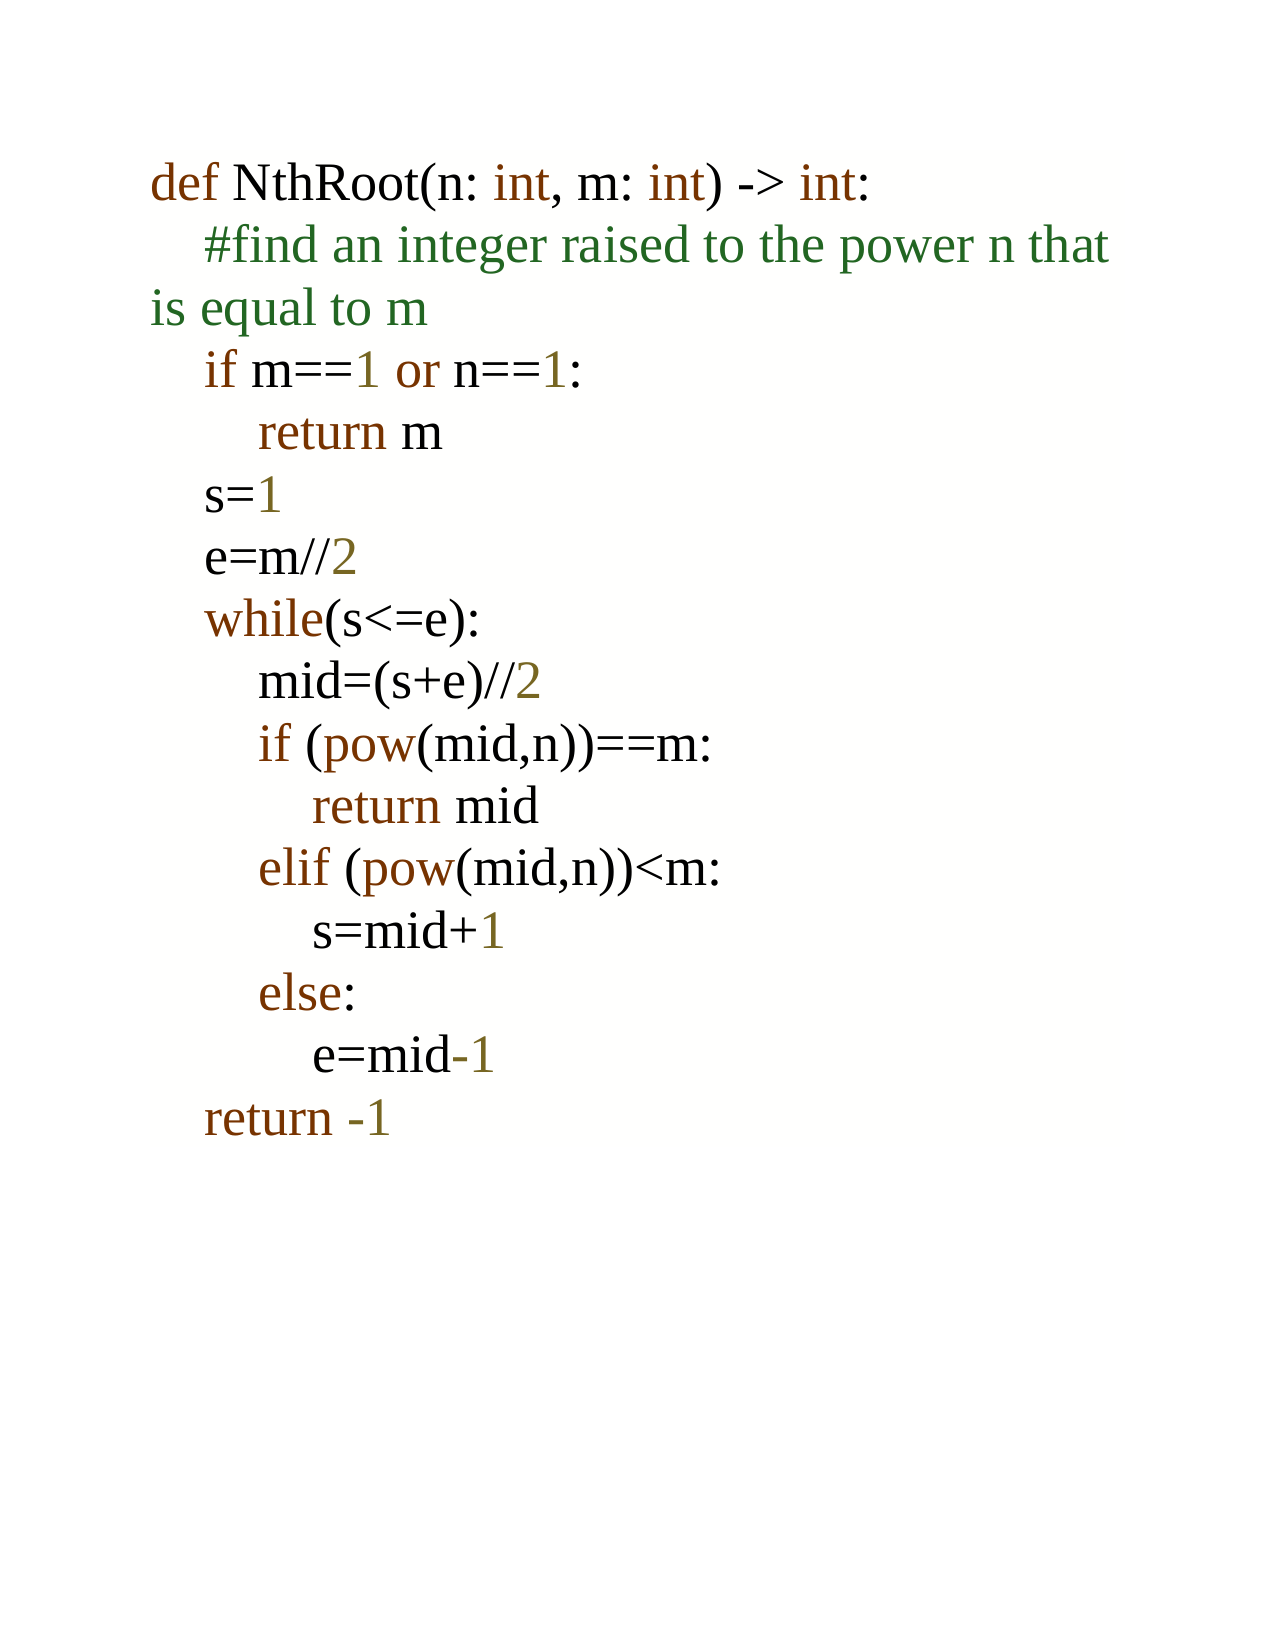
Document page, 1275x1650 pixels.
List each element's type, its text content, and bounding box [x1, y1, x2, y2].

text #find an integer raised to the power n that is equal to m [150, 212, 1125, 337]
text if m==1 or n==1: [150, 337, 1125, 399]
text else: [150, 960, 1125, 1022]
text def NthRoot(n: int, m: int) -> int: [150, 150, 1125, 212]
text return mid [150, 773, 1125, 835]
text while(s<=e): [150, 586, 1125, 648]
text s=1 [150, 461, 1125, 524]
text elif (pow(mid,n))<m: [150, 835, 1125, 897]
text s=mid+1 [150, 897, 1125, 960]
text e=m//2 [150, 524, 1125, 586]
text e=mid-1 [150, 1022, 1125, 1084]
text return m [150, 399, 1125, 461]
text return -1 [150, 1084, 1125, 1147]
text mid=(s+e)//2 [150, 648, 1125, 711]
text if (pow(mid,n))==m: [150, 711, 1125, 773]
